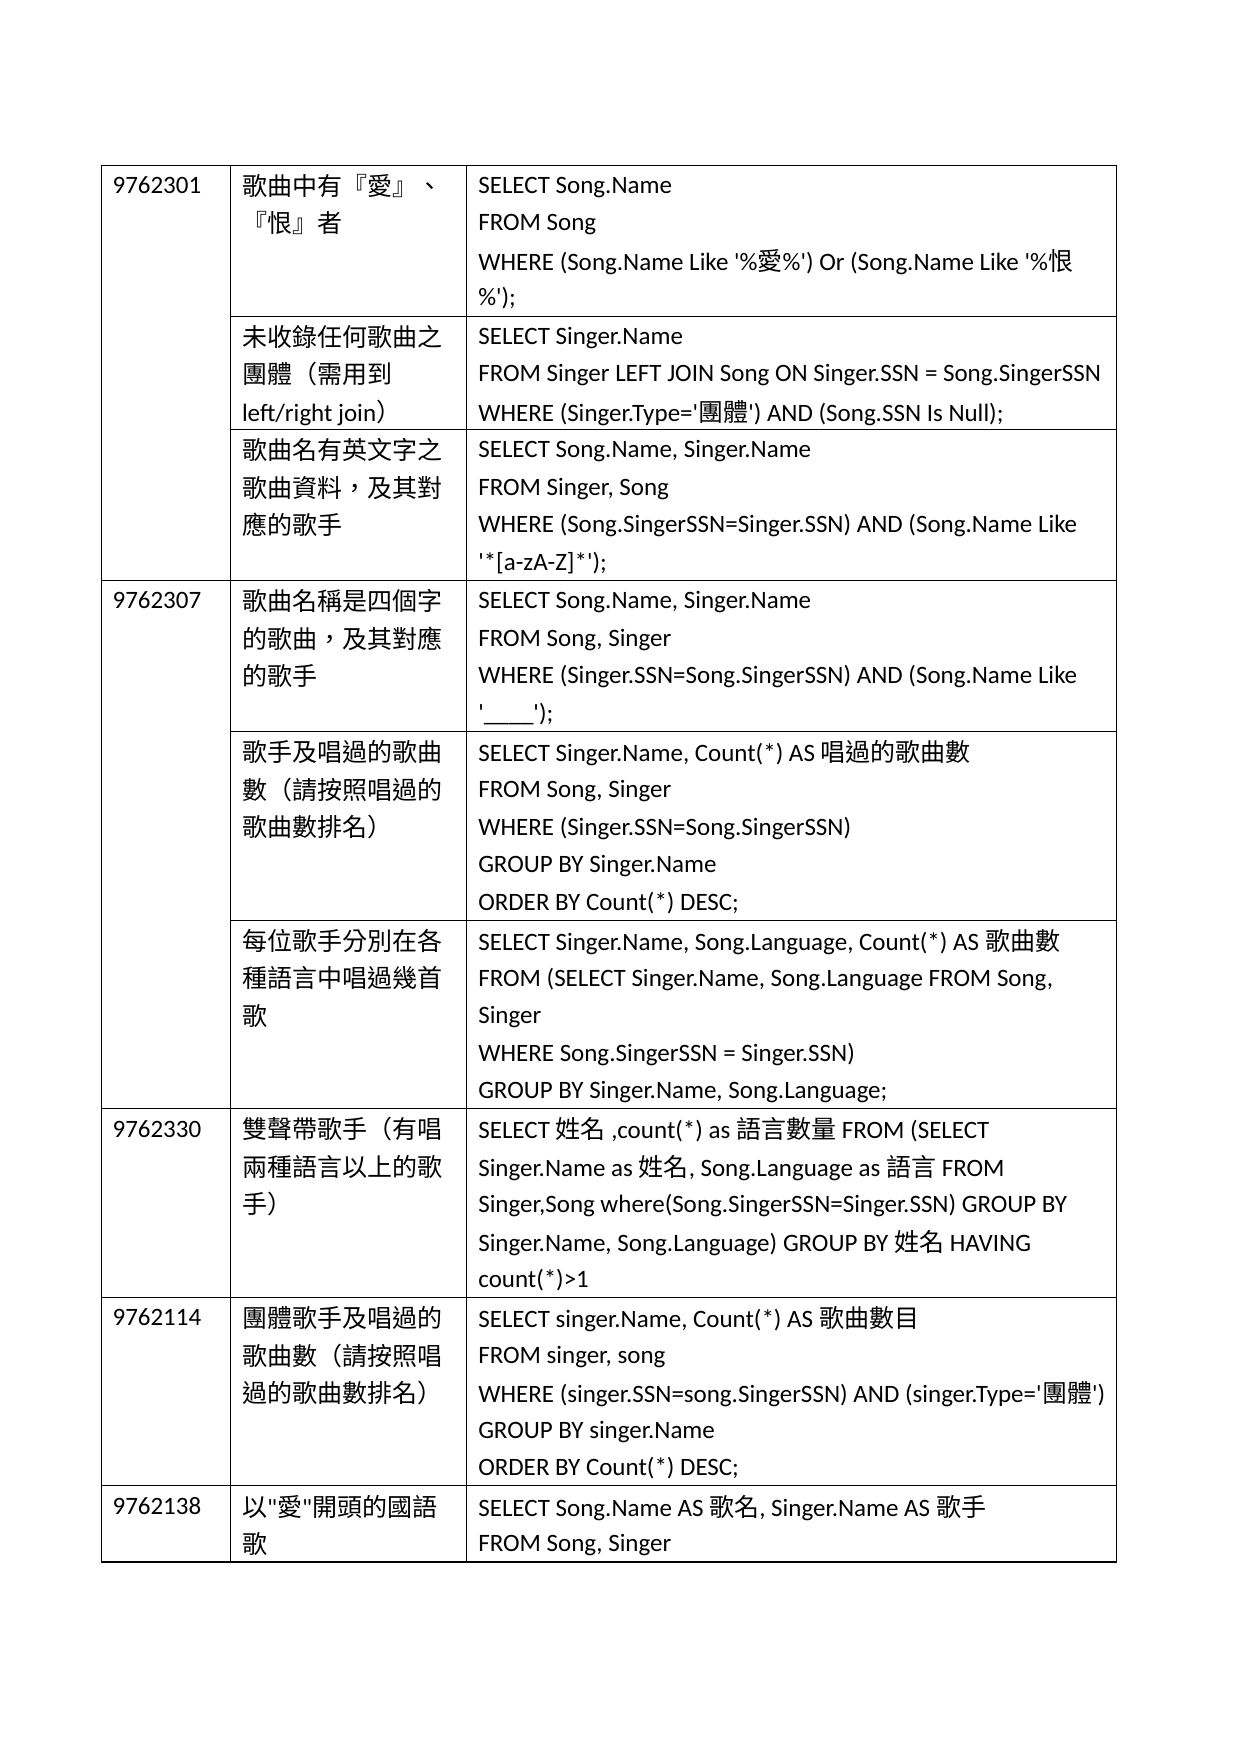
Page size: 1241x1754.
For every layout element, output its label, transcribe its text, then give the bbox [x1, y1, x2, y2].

table_cell 9762138 [102, 1486, 230, 1561]
table_cell 9762114 [102, 1298, 230, 1485]
table_cell 每位歌手分別在各種語言中唱過幾首歌 [231, 921, 466, 1108]
table_cell 團體歌手及唱過的歌曲數（請按照唱過的歌曲數排名） [231, 1298, 466, 1485]
table_cell SELECT Singer.Name, Song.Language, Count(*) AS 歌曲數 FROM (SELECT Singer.Name, Song.Language FROM Song, Singer WHERE Song.SingerSSN = Singer.SSN) GROUP BY Singer.Name, Song.Language; [467, 921, 1116, 1108]
table_cell SELECT 姓名 ,count(*) as 語言數量 FROM (SELECT Singer.Name as 姓名, Song.Language as 語言 FROM Singer,Song where(Song.SingerSSN=Singer.SSN) GROUP BY Singer.Name, Song.Language) GROUP BY 姓名 HAVING count(*)>1 [467, 1109, 1116, 1297]
table_cell SELECT singer.Name, Count(*) AS 歌曲數目 FROM singer, song WHERE (singer.SSN=song.SingerSSN) AND (singer.Type='團體') GROUP BY singer.Name ORDER BY Count(*) DESC; [467, 1298, 1116, 1485]
table_cell 雙聲帶歌手（有唱兩種語言以上的歌手） [231, 1109, 466, 1297]
table_cell 以"愛"開頭的國語歌 [231, 1486, 466, 1561]
table_cell SELECT Song.Name, Singer.Name FROM Singer, Song WHERE (Song.SingerSSN=Singer.SSN) AND (Song.Name Like '*[a-zA-Z]*'); [467, 430, 1116, 580]
table_cell SELECT Singer.Name, Count(*) AS 唱過的歌曲數 FROM Song, Singer WHERE (Singer.SSN=Song.SingerSSN) GROUP BY Singer.Name ORDER BY Count(*) DESC; [467, 732, 1116, 920]
table_header 歌曲中有『愛』、『恨』者 [231, 166, 466, 316]
table_cell 歌曲名有英文字之歌曲資料，及其對應的歌手 [231, 430, 466, 580]
table_cell SELECT Singer.Name FROM Singer LEFT JOIN Song ON Singer.SSN = Song.SingerSSN WHERE (Singer.Type='團體') AND (Song.SSN Is Null); [467, 317, 1116, 429]
table_cell 9762307 [102, 581, 230, 1108]
table_cell 9762330 [102, 1109, 230, 1297]
table_header SELECT Song.Name FROM Song WHERE (Song.Name Like '%愛%') Or (Song.Name Like '%恨%'); [467, 166, 1116, 316]
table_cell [467, 1486, 1116, 1561]
table_cell 歌曲名稱是四個字的歌曲，及其對應的歌手 [231, 581, 466, 731]
table_cell SELECT Song.Name, Singer.Name FROM Song, Singer WHERE (Singer.SSN=Song.SingerSSN) AND (Song.Name Like '____'); [467, 581, 1116, 731]
table_cell 歌手及唱過的歌曲數（請按照唱過的歌曲數排名） [231, 732, 466, 920]
table_header 9762301 [102, 166, 230, 580]
table_cell 未收錄任何歌曲之團體（需用到 left/right join） [231, 317, 466, 429]
